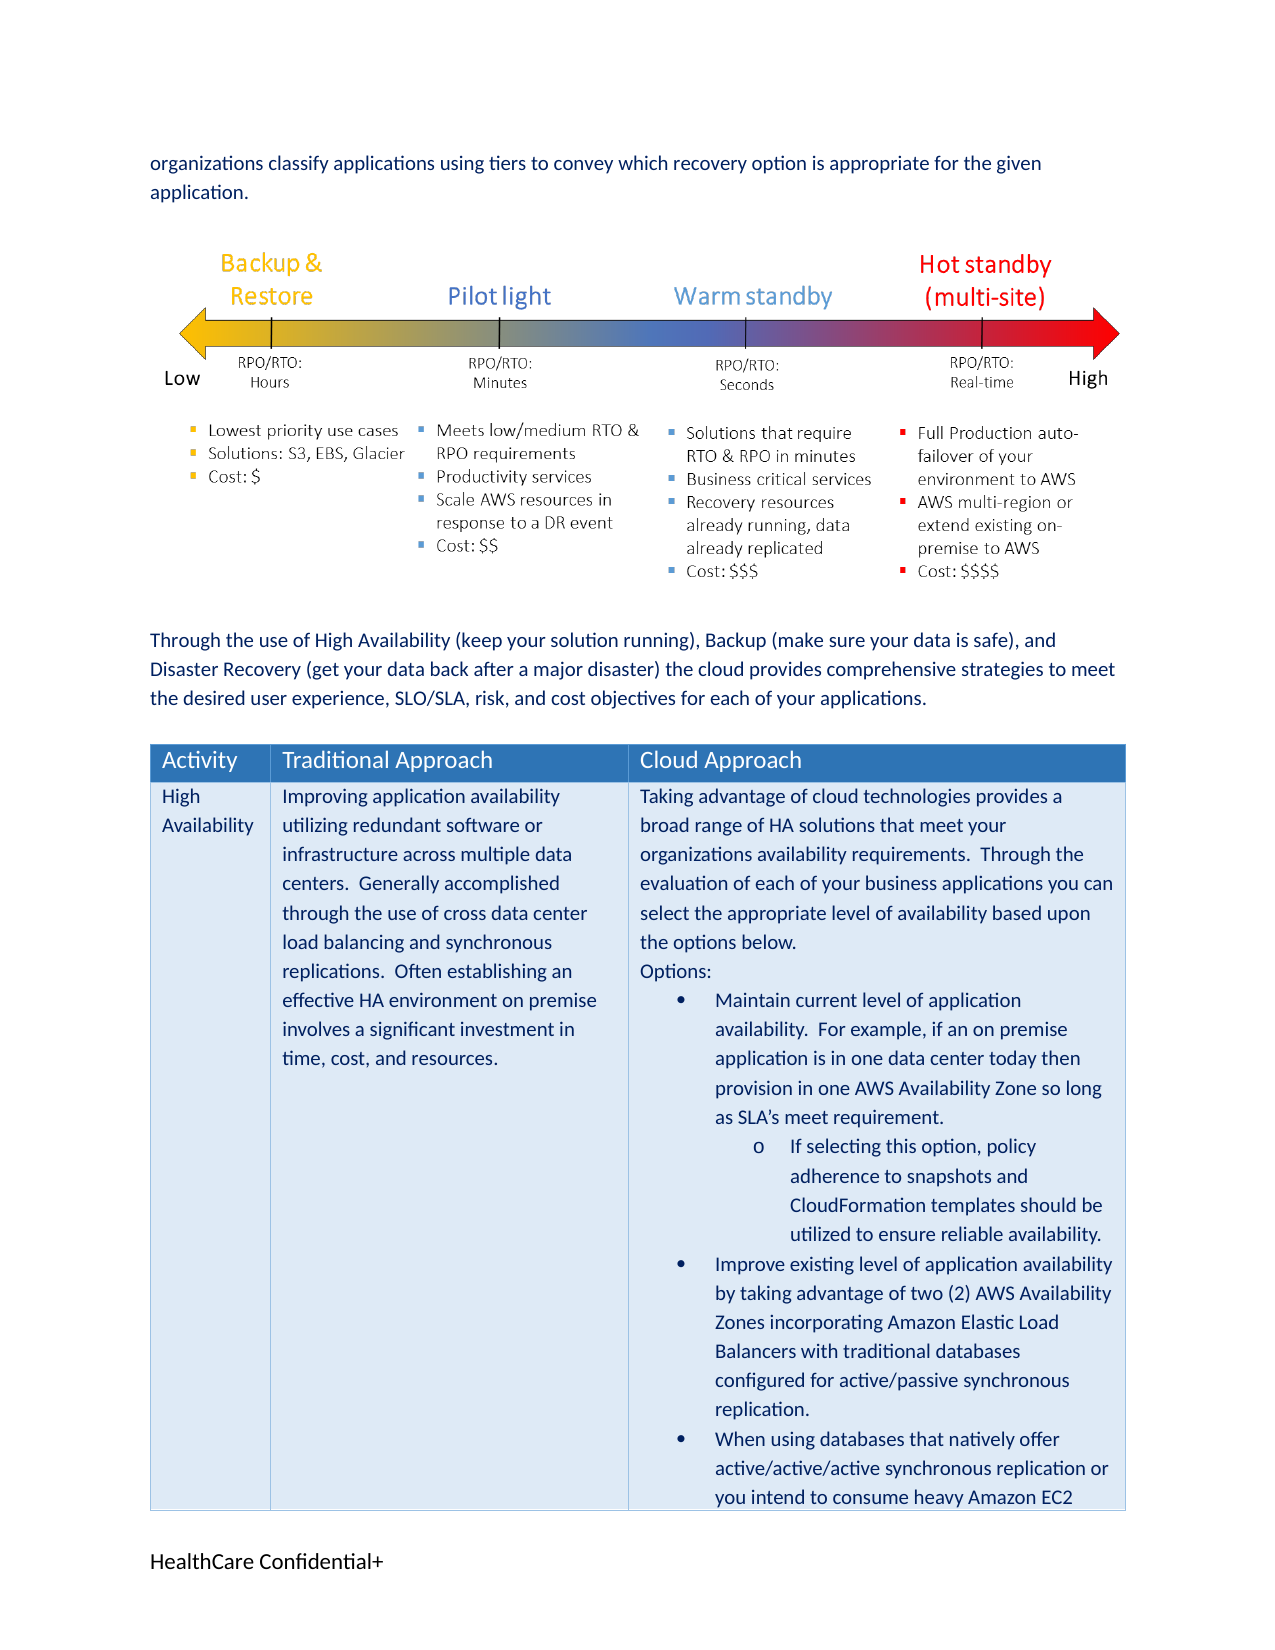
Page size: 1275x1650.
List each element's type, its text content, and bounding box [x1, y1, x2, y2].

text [150, 150, 1125, 204]
text Through the use of High Availability (keep your solution running), Backup (make sure your data is safe), and Disaster Recovery (get your data back after a major disaster) the cloud provides comprehensive strategies to meet the desired user experience, SLO/SLA, risk, and cost objectives for each of your applications. [150, 627, 1125, 711]
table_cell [271, 783, 628, 1509]
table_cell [629, 783, 1125, 1509]
table_header Activity [151, 745, 270, 782]
table_header Cloud Approach [629, 745, 1125, 782]
table_header Traditional Approach [271, 745, 628, 782]
table_cell High Availability [151, 783, 270, 1509]
picture [150, 237, 1122, 594]
